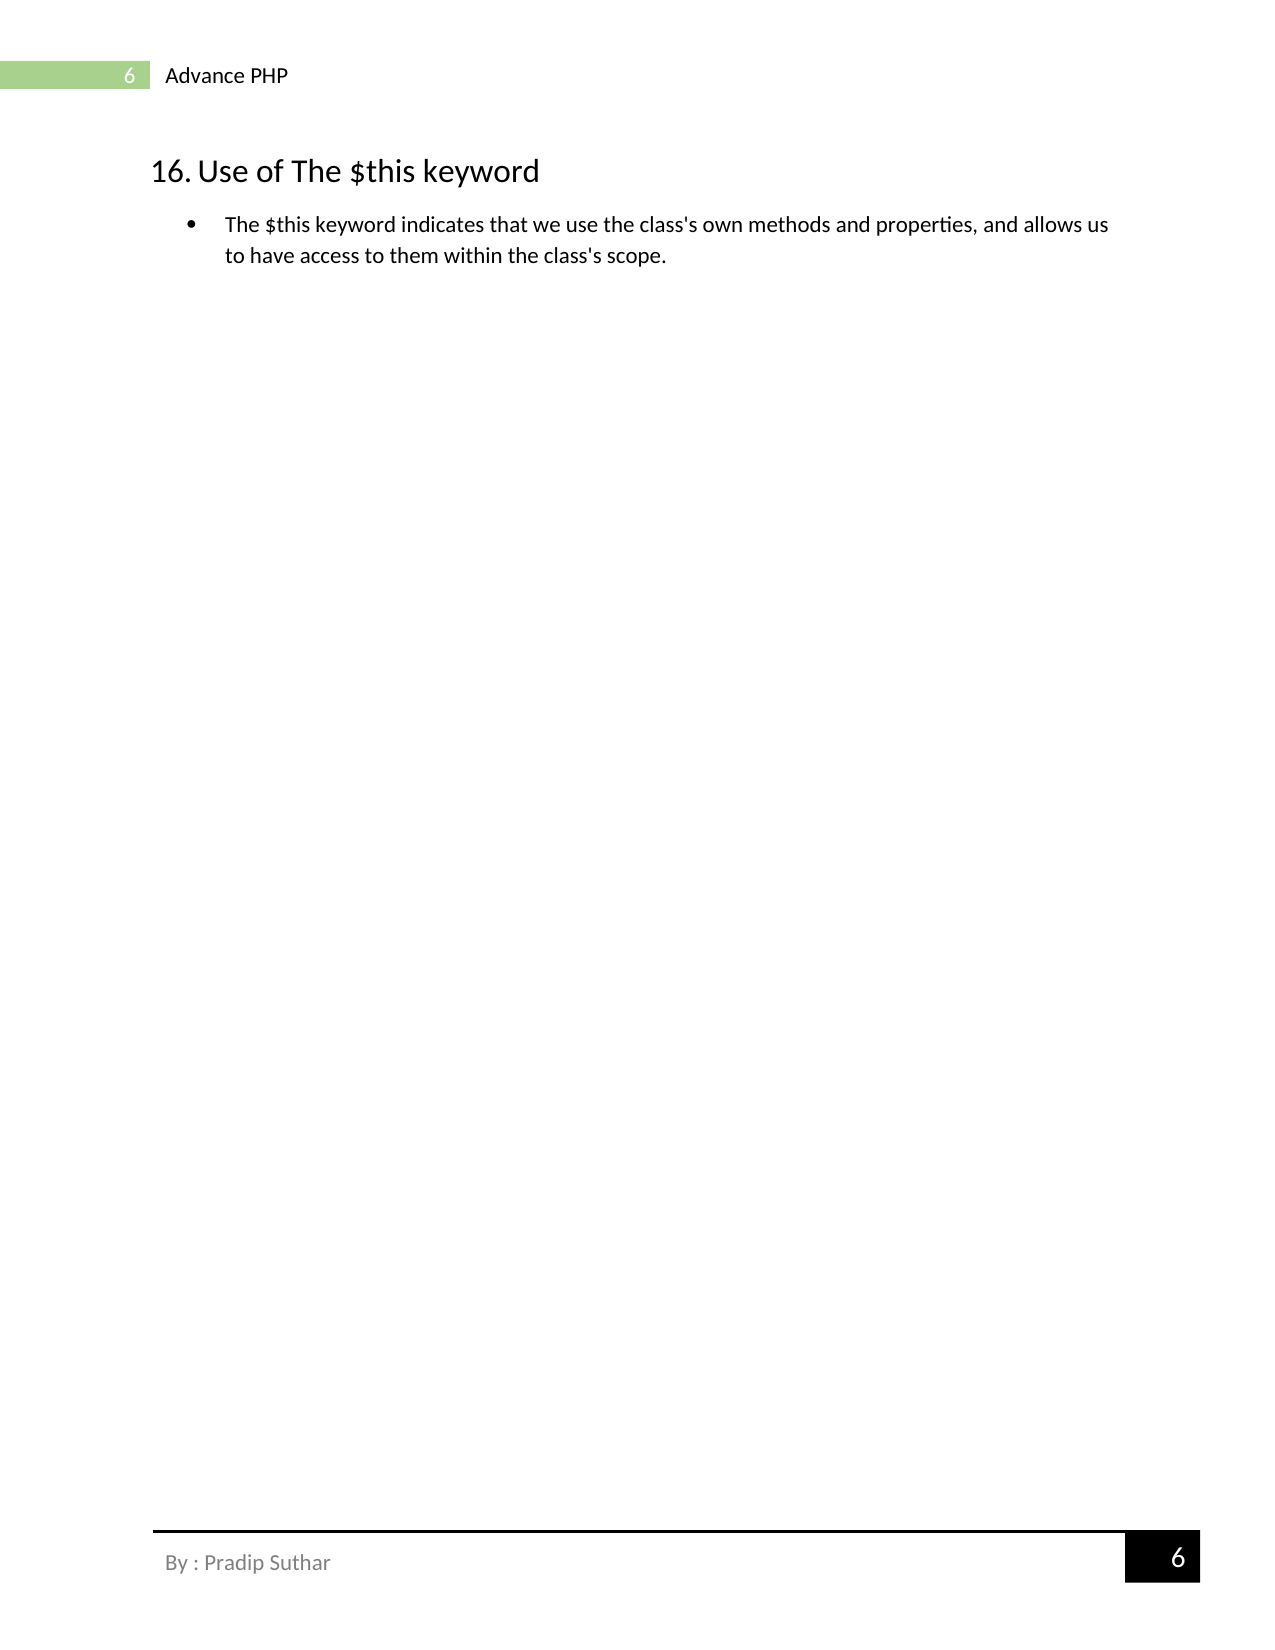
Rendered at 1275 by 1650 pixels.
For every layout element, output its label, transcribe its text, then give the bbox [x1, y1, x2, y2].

list The $this keyword indicates that we use the class's own methods and properties, and allows us to have access to them within the class's scope. [187, 211, 1125, 269]
text 16. Use of The $this keyword [150, 150, 1125, 191]
